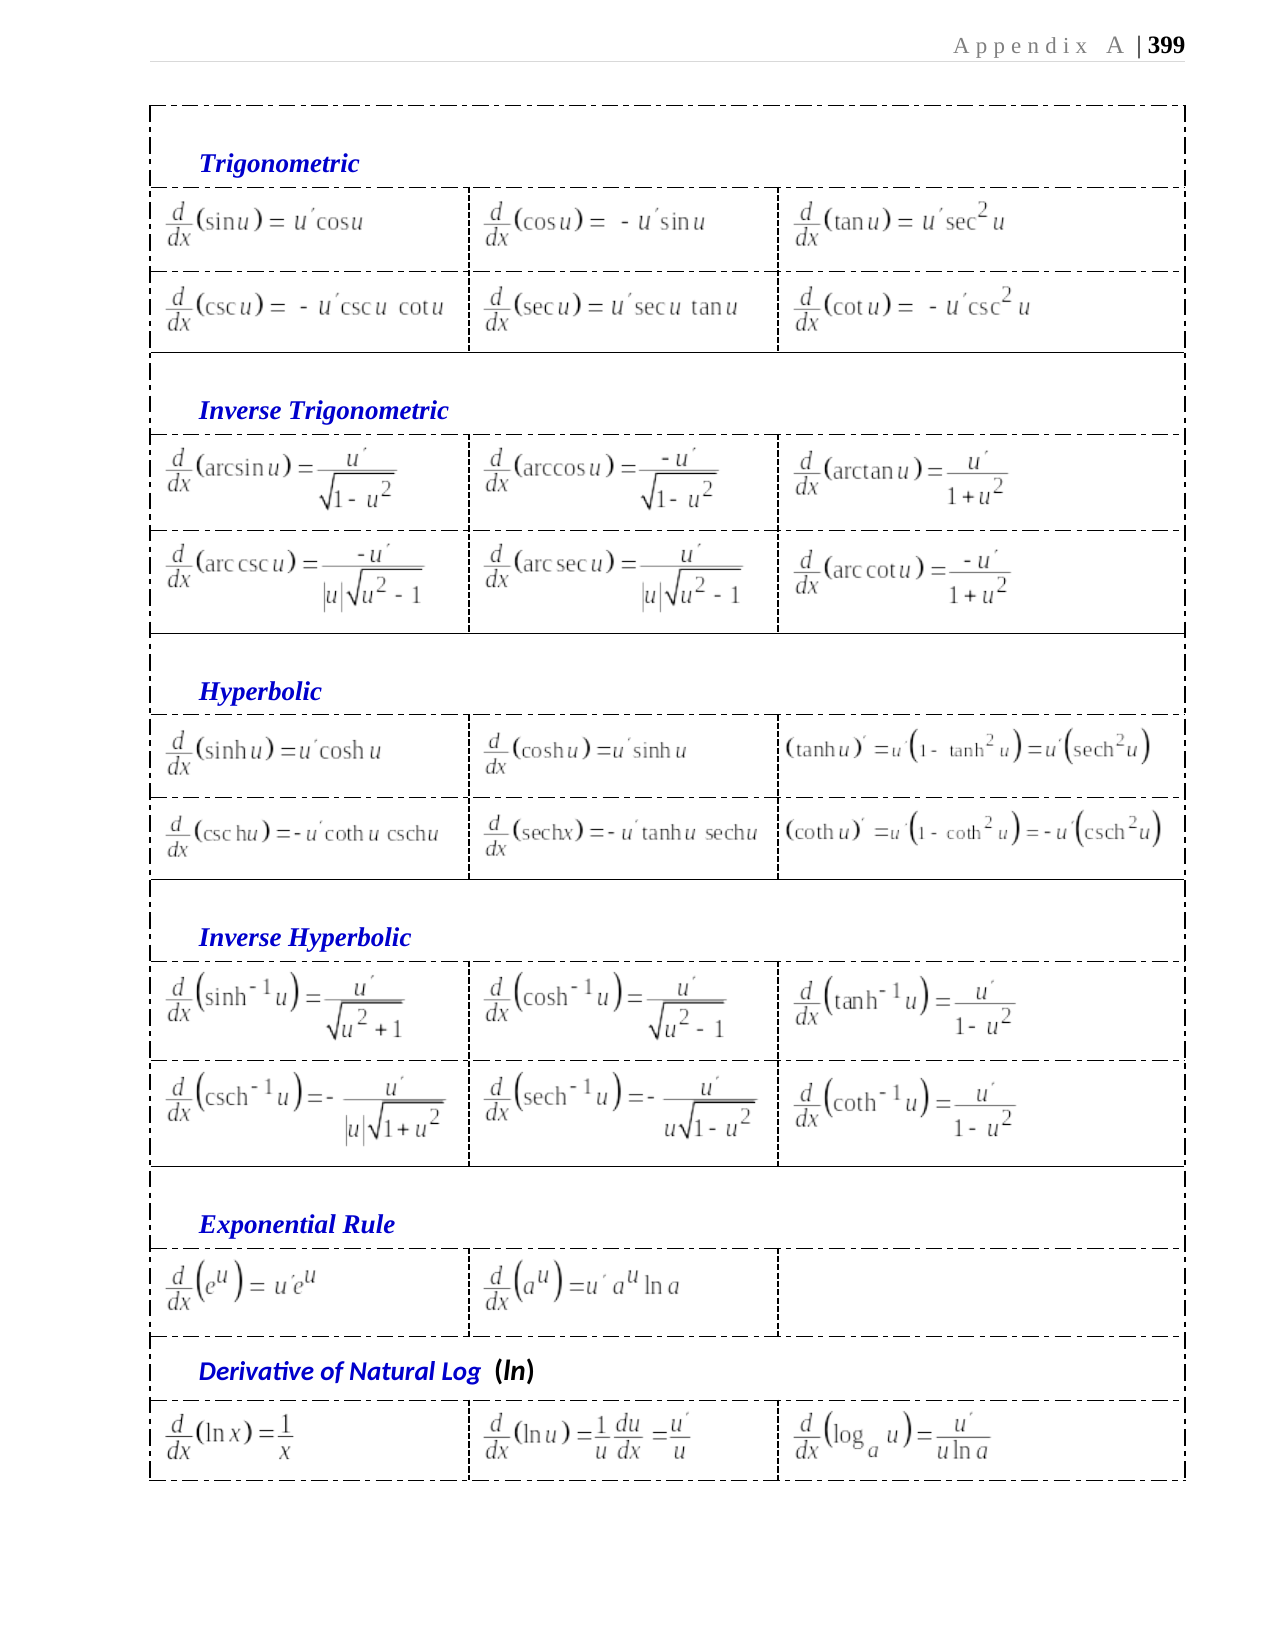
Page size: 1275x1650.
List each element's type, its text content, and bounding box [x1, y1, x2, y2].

table_cell [778, 1060, 1185, 1166]
table_cell [778, 271, 1185, 352]
table_cell [150, 1248, 468, 1336]
table_cell [778, 1400, 1185, 1480]
table_cell [778, 797, 1185, 879]
table_cell [469, 434, 778, 530]
table_cell [469, 187, 778, 271]
table_cell [469, 271, 778, 352]
table_cell [778, 714, 1185, 797]
table_cell Derivative of Natural Log (ln) [150, 1336, 1185, 1399]
table_cell Hyperbolic [150, 634, 1185, 714]
table_cell [150, 530, 468, 633]
table_cell [469, 797, 778, 879]
table_cell [150, 187, 468, 271]
table_header Trigonometric [150, 105, 1185, 187]
table_cell [150, 1060, 468, 1166]
table_cell Inverse Hyperbolic [150, 879, 1185, 961]
table_cell [778, 187, 1185, 271]
table_cell [150, 797, 468, 879]
table_cell [469, 1400, 778, 1480]
table_cell Exponential Rule [150, 1166, 1185, 1247]
table_cell [469, 1248, 778, 1336]
table_cell Inverse Trigonometric [150, 352, 1185, 434]
table_cell [778, 434, 1185, 530]
table_cell [778, 530, 1185, 633]
table_cell [469, 1060, 778, 1166]
table_cell [150, 1400, 468, 1480]
table_cell [469, 714, 778, 797]
table_cell [150, 434, 468, 530]
table_cell [778, 1248, 1185, 1336]
table_cell [150, 271, 468, 352]
table_cell [778, 961, 1185, 1060]
table_cell [150, 714, 468, 797]
table_cell [150, 961, 468, 1060]
table_cell [469, 530, 778, 633]
table_cell [469, 961, 778, 1060]
